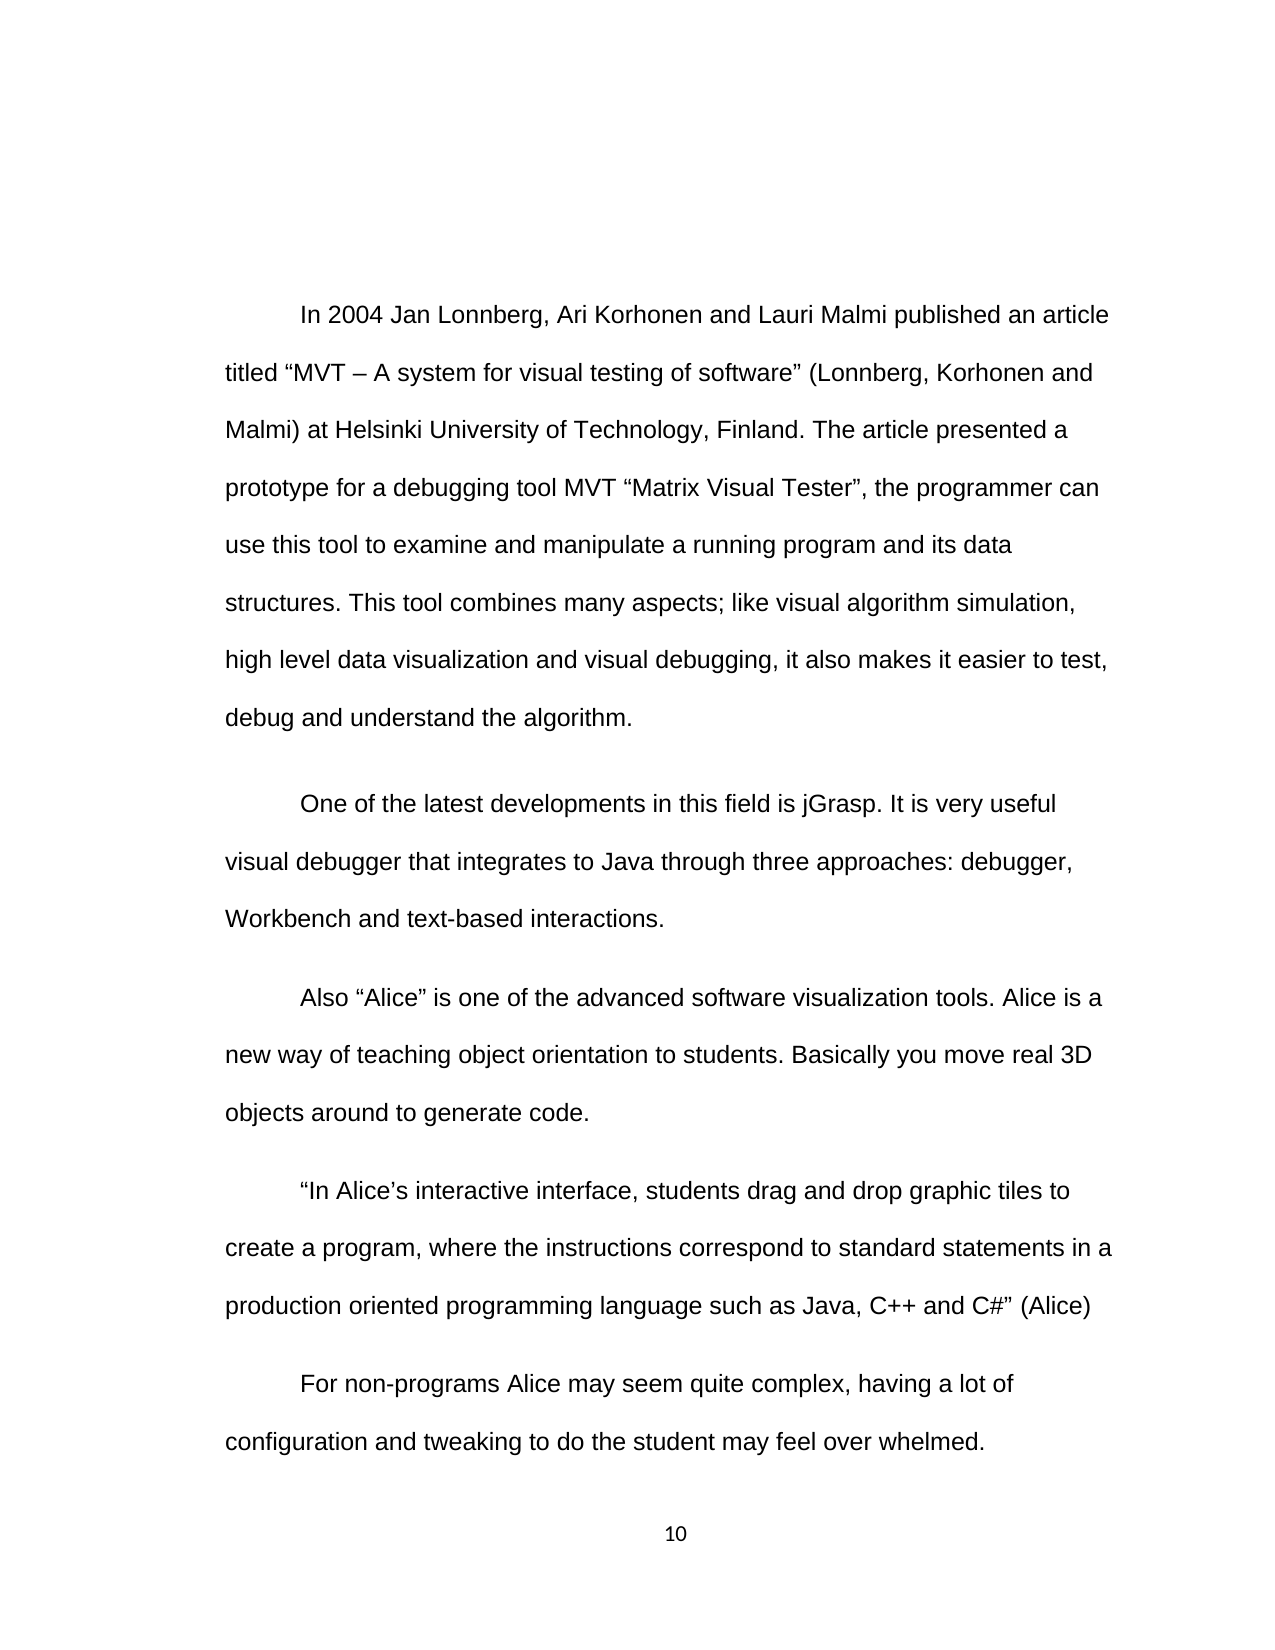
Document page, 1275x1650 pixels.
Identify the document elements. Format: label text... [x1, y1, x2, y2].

text “In Alice’s interactive interface, students drag and drop graphic tiles to create a program, where the instructions correspond to standard statements in a production oriented programming language such as Java, C++ and C#” [225, 1176, 1125, 1319]
text Also “Alice” is one of the advanced software visualization tools. Alice is a new way of teaching object orientation to students. Basically you move real 3D objects around to generate code. [225, 982, 1125, 1126]
text In 2004 Jan Lonnberg, Ari Korhonen and Lauri Malmi published an article titled “MVT – A system for visual testing of software” at Helsinki University of Technology, Finland. The article presented a prototype for a debugging tool MVT “Matrix Visual Tester”, the programmer can use this tool to examine and manipulate a running program and its data structures. This tool combines many aspects; like visual algorithm simulation, high level data visualization and visual debugging, it also makes it easier to test, debug and understand the algorithm. [225, 300, 1125, 731]
text One of the latest developments in this field is jGrasp. It is very useful visual debugger that integrates to Java through three approaches: debugger, Workbench and text-based interactions. [225, 789, 1125, 933]
text For non-programs Alice may seem quite complex, having a lot of configuration and tweaking to do the student may feel over whelmed. [225, 1369, 1125, 1455]
